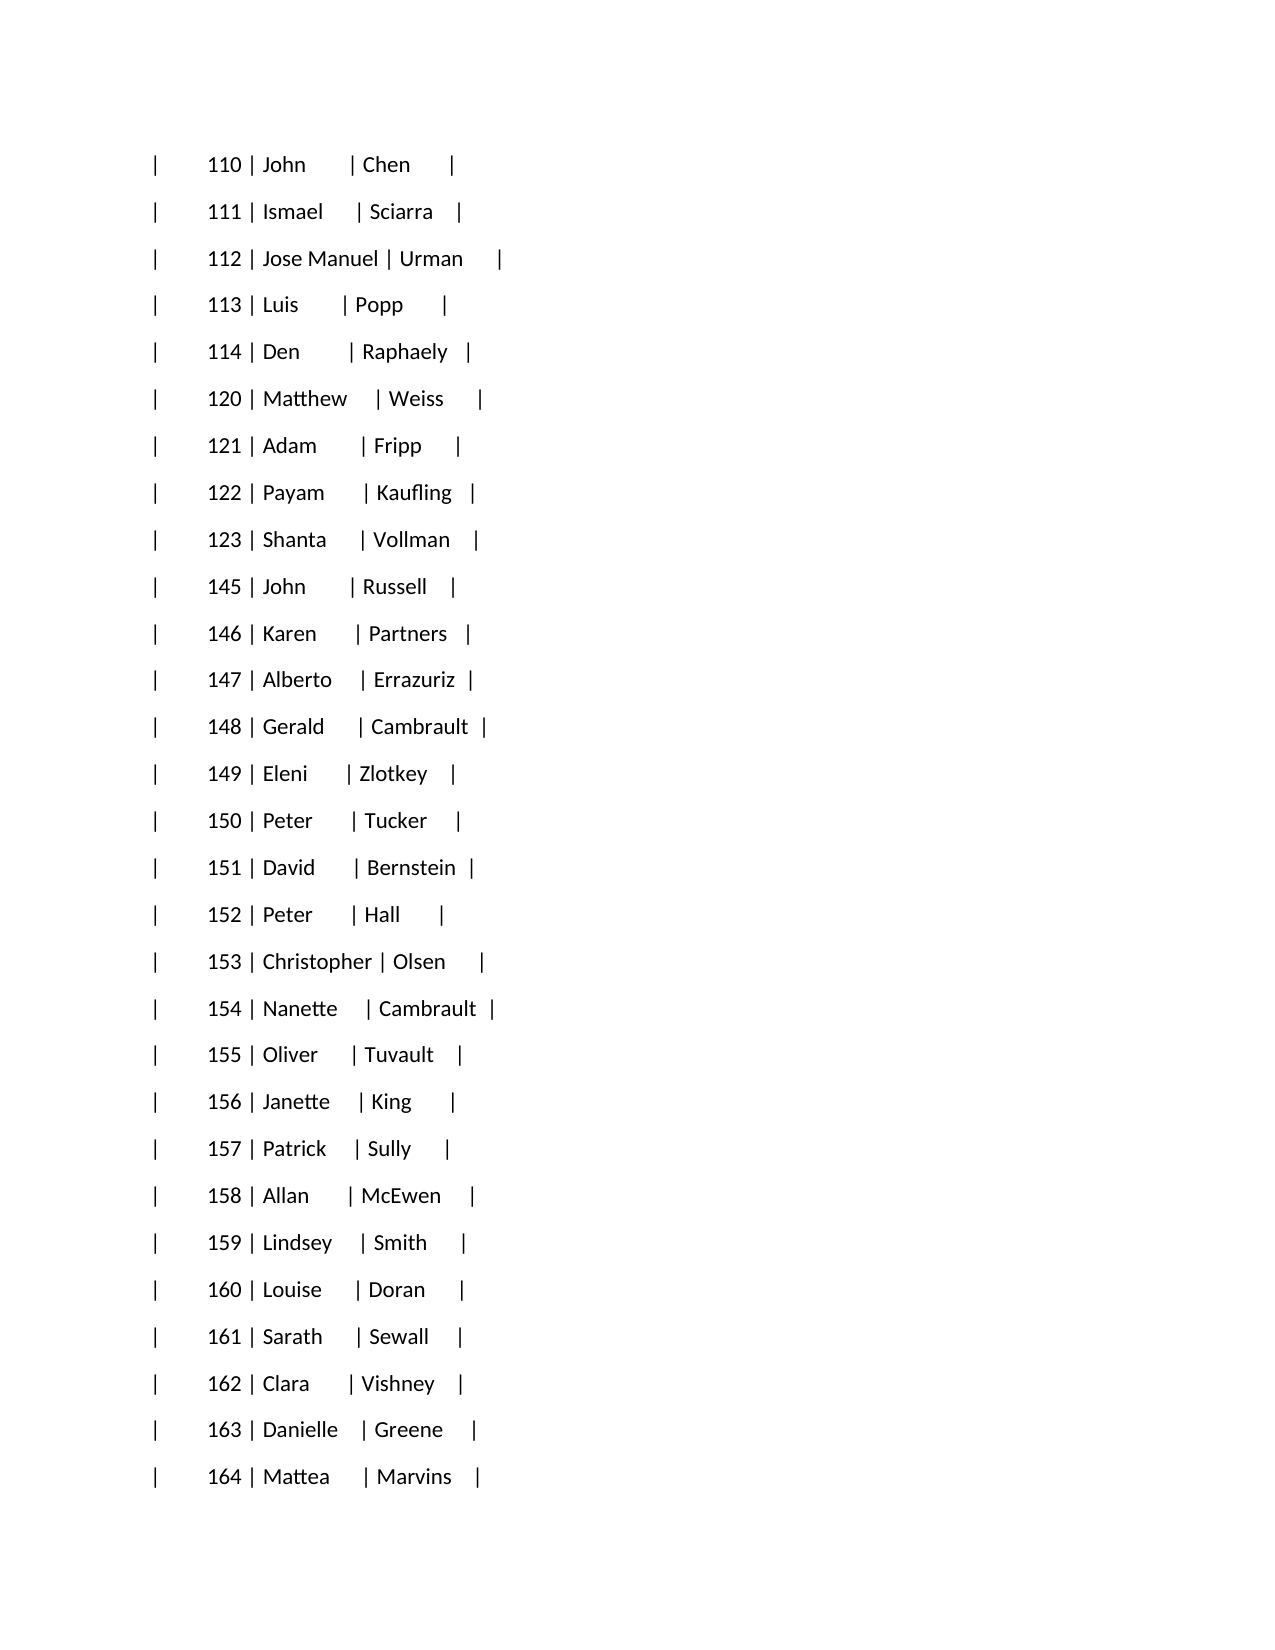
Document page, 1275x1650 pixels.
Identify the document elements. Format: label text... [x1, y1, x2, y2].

text | 157 | Patrick | Sully | [150, 1134, 1125, 1162]
text | 111 | Ismael | Sciarra | [150, 197, 1125, 225]
text | 152 | Peter | Hall | [150, 900, 1125, 928]
text | 164 | Mattea | Marvins | [150, 1462, 1125, 1491]
text | 110 | John | Chen | [150, 150, 1125, 178]
text | 154 | Nanette | Cambrault | [150, 994, 1125, 1022]
text | 123 | Shanta | Vollman | [150, 525, 1125, 553]
text | 112 | Jose Manuel | Urman | [150, 244, 1125, 272]
text | 151 | David | Bernstein | [150, 853, 1125, 881]
text | 146 | Karen | Partners | [150, 619, 1125, 647]
text | 121 | Adam | Fripp | [150, 431, 1125, 459]
text | 120 | Matthew | Weiss | [150, 384, 1125, 412]
text | 156 | Janette | King | [150, 1087, 1125, 1116]
text | 113 | Luis | Popp | [150, 291, 1125, 319]
text | 145 | John | Russell | [150, 572, 1125, 600]
text | 155 | Oliver | Tuvault | [150, 1041, 1125, 1069]
text | 147 | Alberto | Errazuriz | [150, 666, 1125, 694]
text | 158 | Allan | McEwen | [150, 1181, 1125, 1209]
text | 163 | Danielle | Greene | [150, 1416, 1125, 1444]
text | 161 | Sarath | Sewall | [150, 1322, 1125, 1350]
text | 114 | Den | Raphaely | [150, 337, 1125, 366]
text | 148 | Gerald | Cambrault | [150, 712, 1125, 741]
text | 159 | Lindsey | Smith | [150, 1228, 1125, 1256]
text | 160 | Louise | Doran | [150, 1275, 1125, 1303]
text | 149 | Eleni | Zlotkey | [150, 759, 1125, 787]
text | 162 | Clara | Vishney | [150, 1369, 1125, 1397]
text | 122 | Payam | Kaufling | [150, 478, 1125, 506]
text | 150 | Peter | Tucker | [150, 806, 1125, 834]
text | 153 | Christopher | Olsen | [150, 947, 1125, 975]
